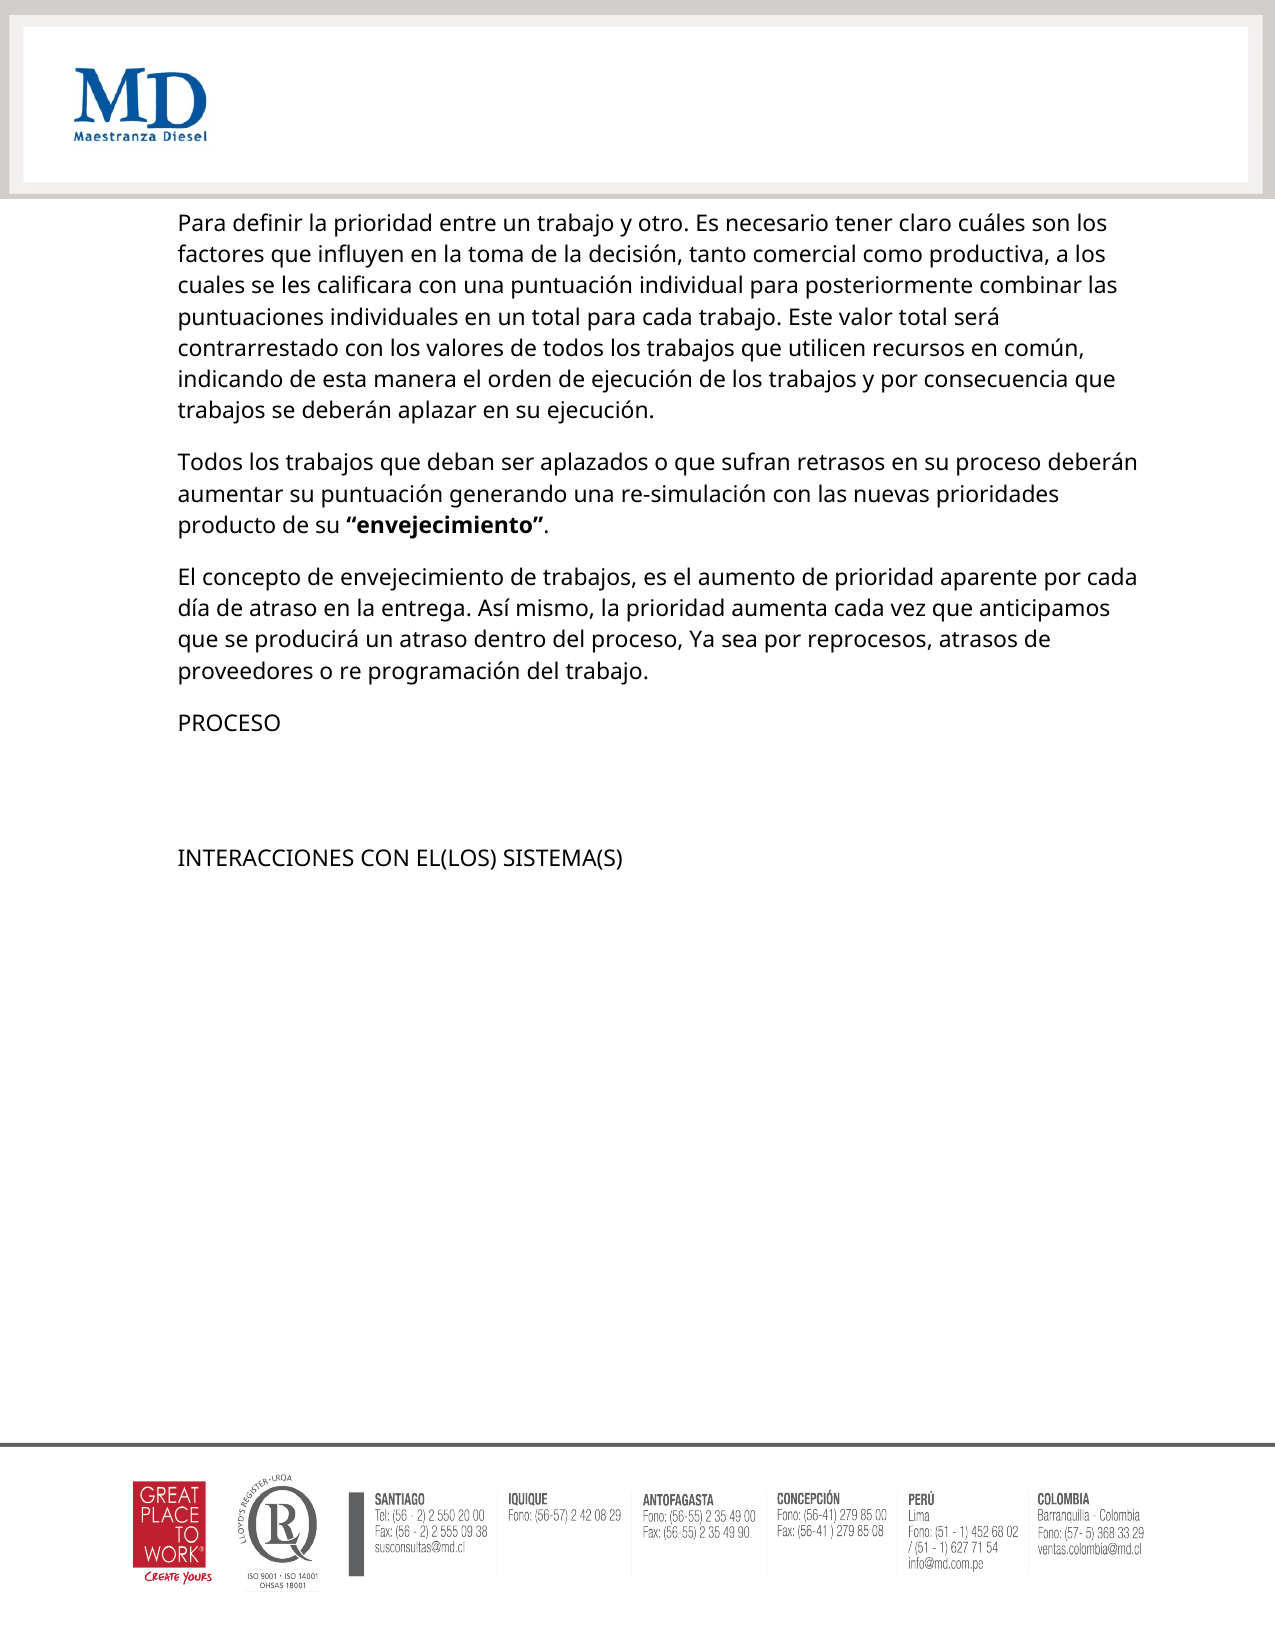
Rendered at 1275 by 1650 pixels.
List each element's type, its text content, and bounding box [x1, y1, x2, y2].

subtitle INTERACCIONES CON EL(LOS) SISTEMA(S) [177, 842, 1157, 873]
picture [0, 0, 1275, 199]
text El concepto de envejecimiento de trabajos, es el aumento de prioridad aparente por cada día de atraso en la entrega. Así mismo, la prioridad aumenta cada vez que anticipamos que se producirá un atraso dentro del proceso, Ya sea por reprocesos, atrasos de proveedores o re programación del trabajo. [177, 561, 1157, 686]
picture [0, 1418, 1275, 1618]
text Para definir la prioridad entre un trabajo y otro. Es necesario tener claro cuáles son los factores que influyen en la toma de la decisión, tanto comercial como productiva, a los cuales se les calificara con una puntuación individual para posteriormente combinar las puntuaciones individuales en un total para cada trabajo. Este valor total será contrarrestado con los valores de todos los trabajos que utilicen recursos en común, indicando de esta manera el orden de ejecución de los trabajos y por consecuencia que trabajos se deberán aplazar en su ejecución. [177, 207, 1157, 426]
subtitle PROCESO [177, 707, 1157, 738]
text Todos los trabajos que deban ser aplazados o que sufran retrasos en su proceso deberán aumentar su puntuación generando una re-simulación con las nuevas prioridades producto de su “envejecimiento”. [177, 446, 1157, 540]
